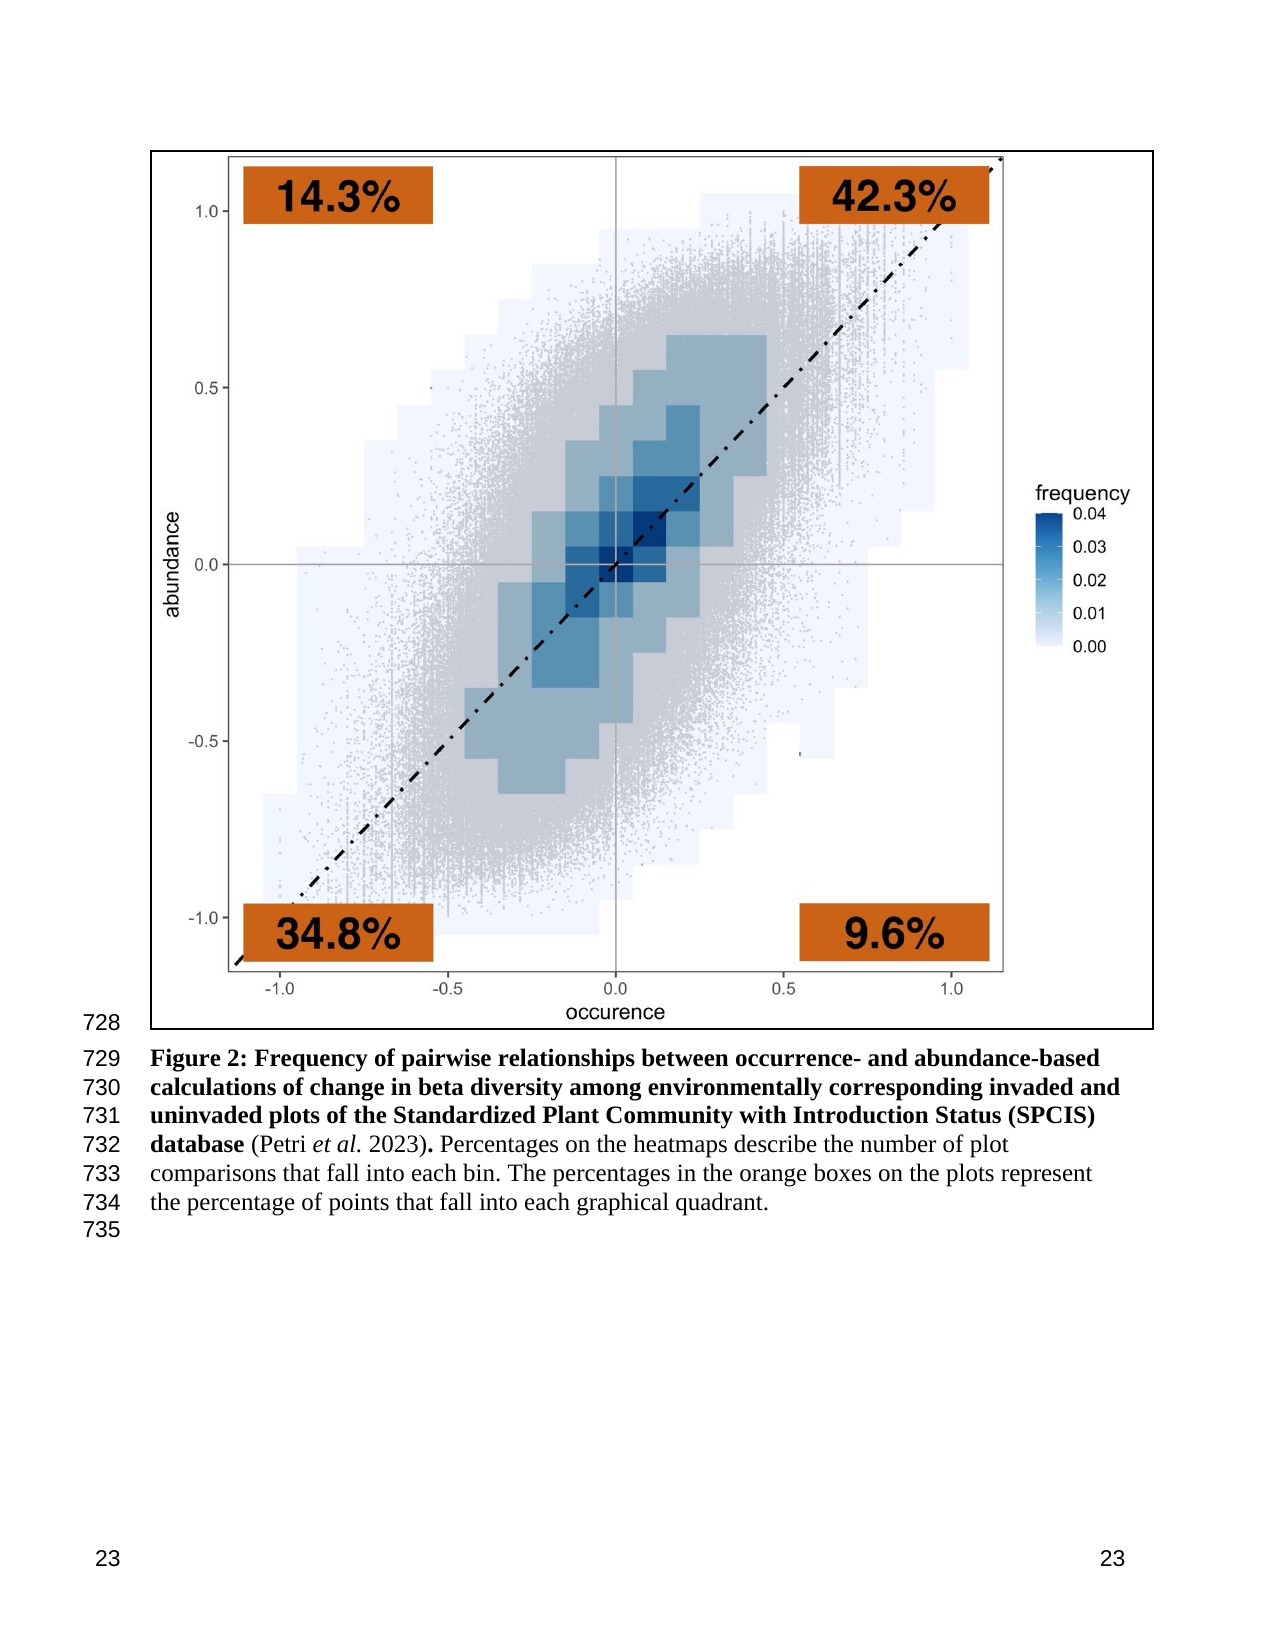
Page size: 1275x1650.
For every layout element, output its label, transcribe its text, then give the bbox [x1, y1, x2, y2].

text Figure 2: Frequency of pairwise relationships between occurrence- and abundance-based calculations of change in beta diversity among environmentally corresponding invaded and uninvaded plots of the Standardized Plant Community with Introduction Status (SPCIS) database (Petri et al. 2023). Percentages on the heatmaps describe the number of plot comparisons that fall into each bin. The percentages in the orange boxes on the plots represent the percentage of points that fall into each graphical quadrant. [150, 1043, 1125, 1216]
picture [152, 152, 1152, 1028]
